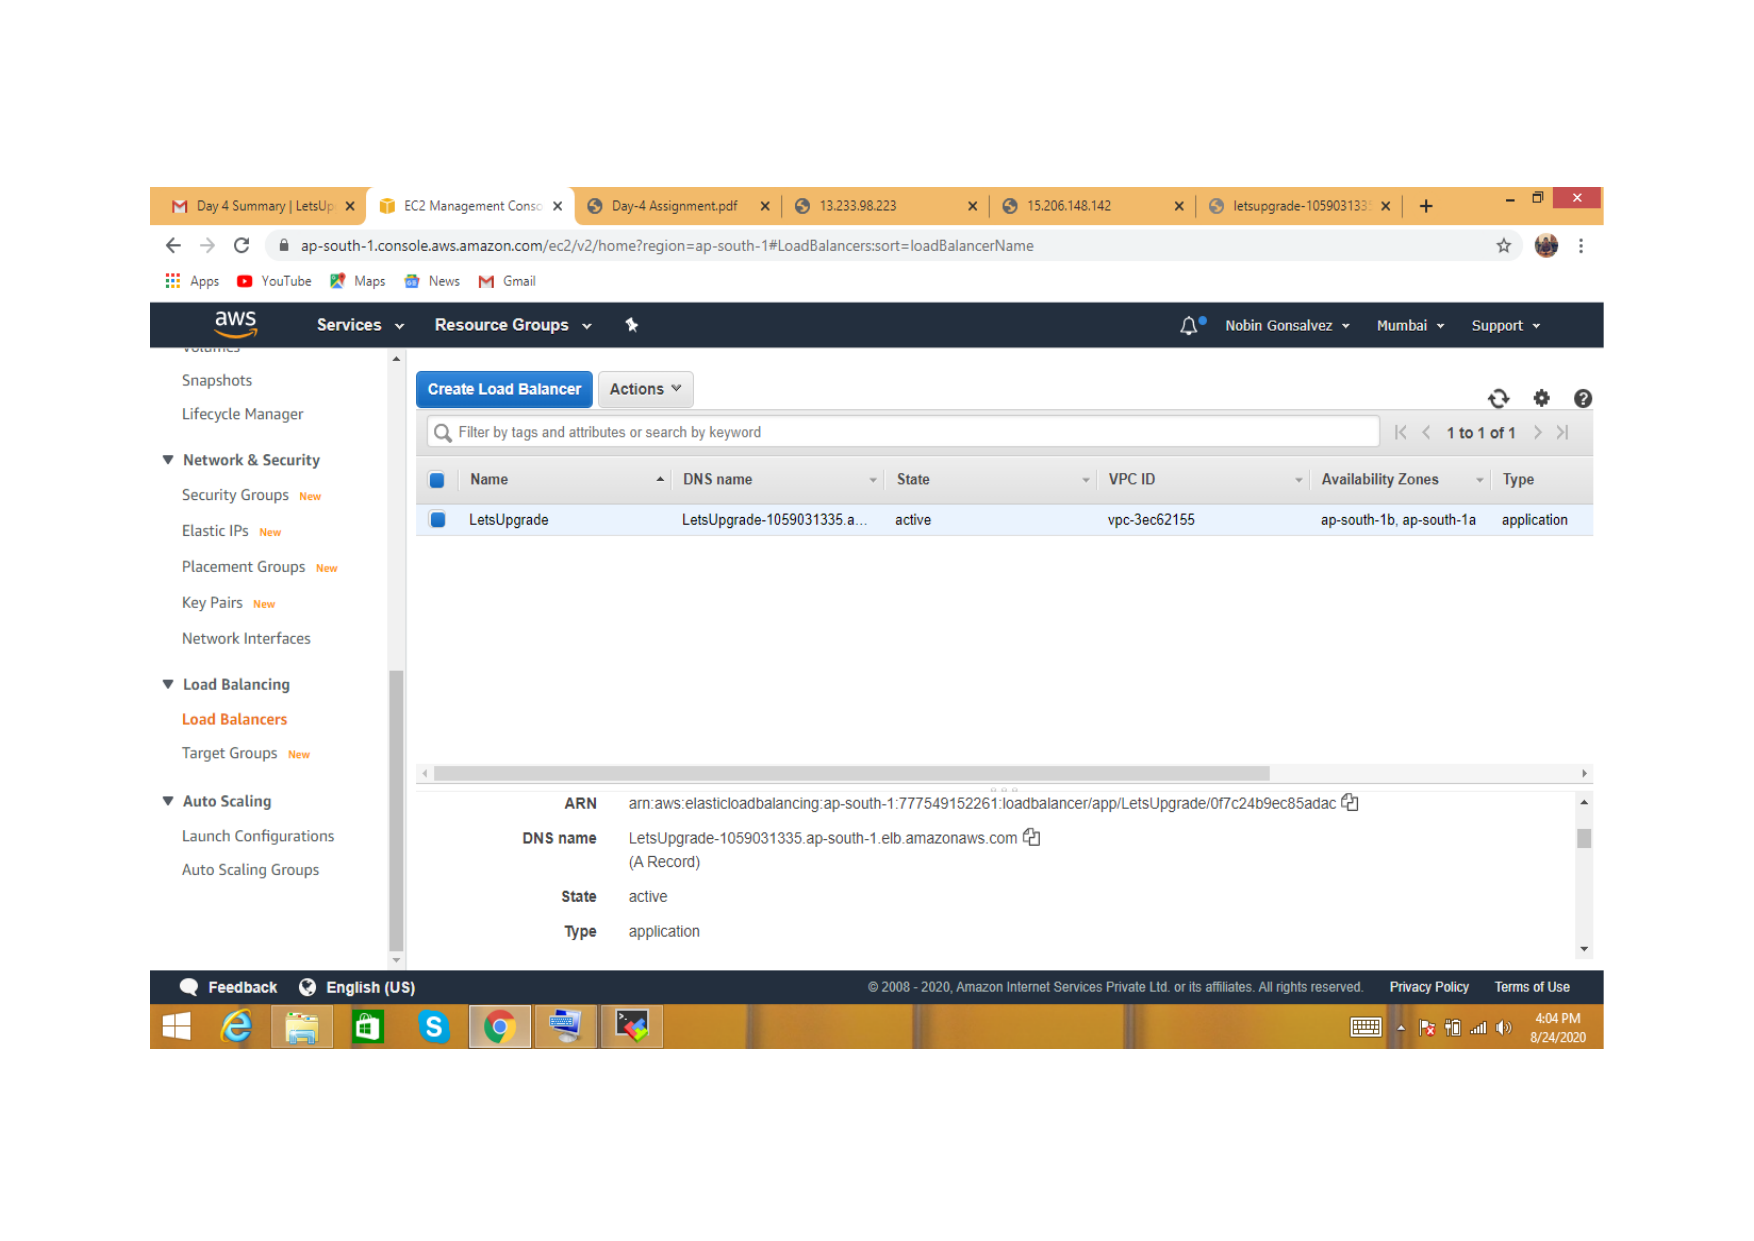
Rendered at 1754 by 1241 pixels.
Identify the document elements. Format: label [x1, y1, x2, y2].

picture [150, 187, 1604, 1049]
